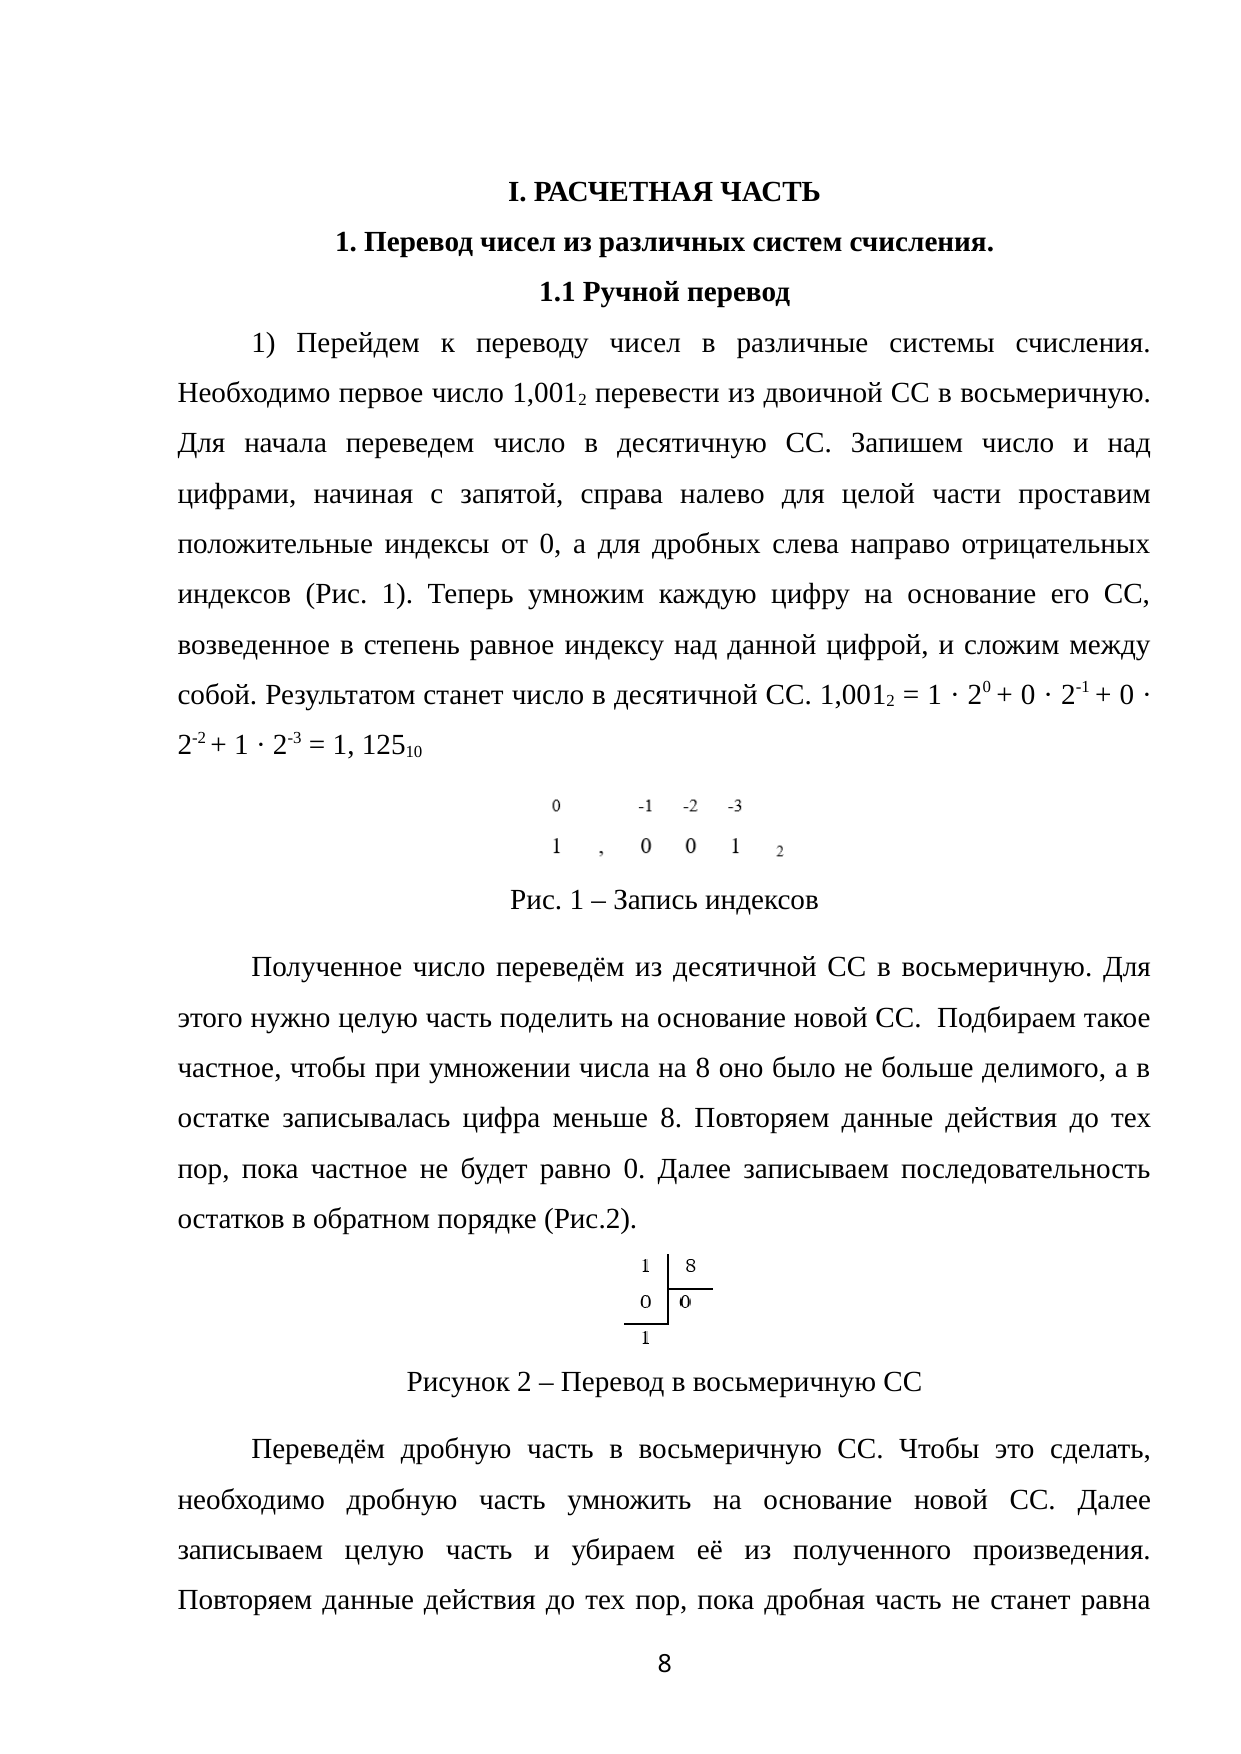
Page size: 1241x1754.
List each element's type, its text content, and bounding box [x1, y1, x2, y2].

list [177, 1431, 1152, 1616]
subtitle 1. Перевод чисел из различных систем счисления. [177, 224, 1152, 258]
text 1) Перейдем к переводу чисел в различные системы счисления. Необходимо первое число 1,0012 перевести из двоичной СС в восьмеричную. Для начала переведем число в десятичную СС. Запишем число и над цифрами, начиная с запятой, справа налево для целой части проставим положительные индексы от 0, а для дробных слева направо отрицательных индексов (Рис. 1). Теперь умножим каждую цифру на основание его СС, возведенное в степень равное индексу над данной цифрой, и сложим между собой. Результатом станет число в десятичной СС. 1,0012 = 1 · 20 + 0 · 2-1 + 0 · 2-2 + 1 · 2-3 = 1, 12510 [177, 325, 1152, 761]
subtitle I. РАСЧЕТНАЯ ЧАСТЬ [177, 174, 1152, 207]
list Рисунок 2 – Перевод в восьмеричную СС [177, 1364, 1152, 1398]
picture [542, 790, 787, 866]
list Рис. 1 – Запись индексов [177, 882, 1152, 916]
list Полученное число переведём из десятичной СС в восьмеричную. Для этого нужно целую часть поделить на основание новой СС. Подбираем такое частное, чтобы при умножении числа на 8 оно было не больше делимого, а в остатке записывалась цифра меньше 8. Повторяем данные действия до тех пор, пока частное не будет равно 0. Далее записываем последовательность остатков в обратном порядке (Рис.2). [177, 949, 1152, 1234]
subtitle 1.1 Ручной перевод [177, 274, 1152, 308]
picture [613, 1251, 716, 1348]
